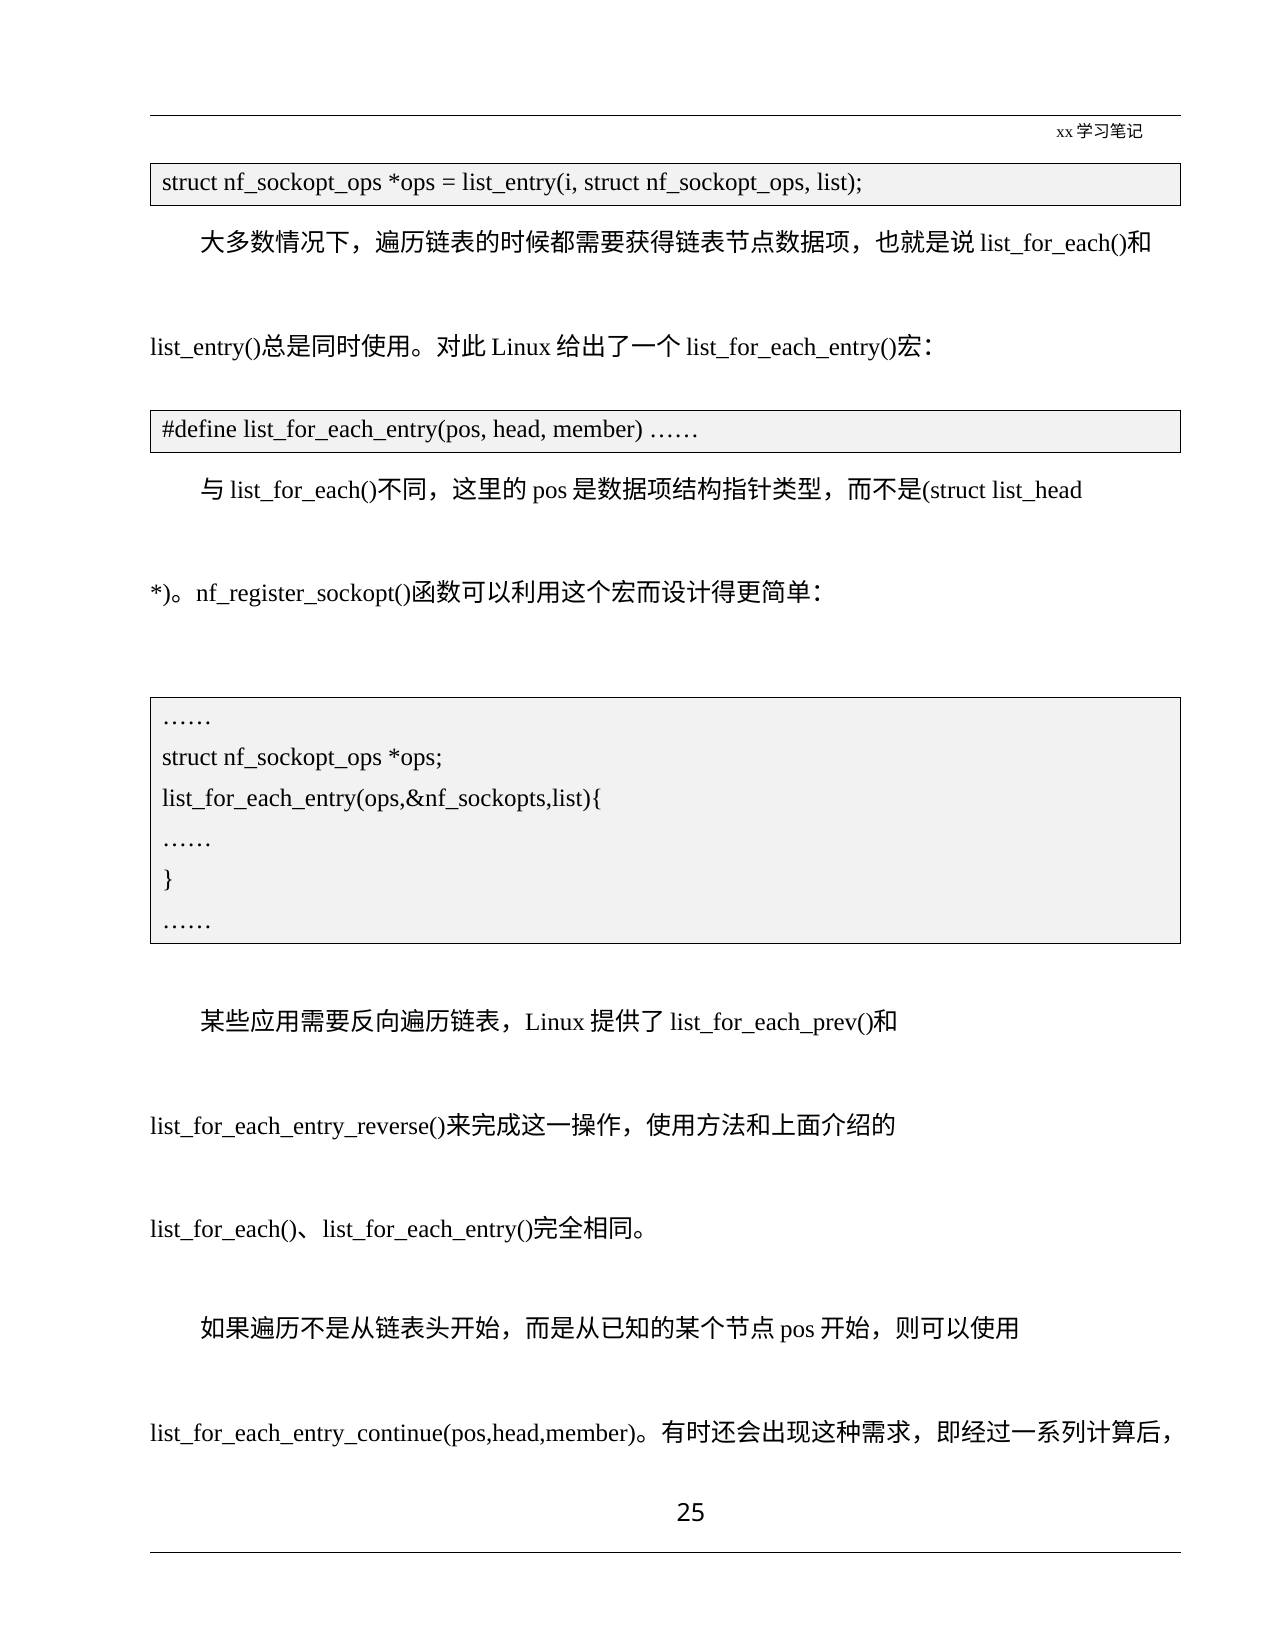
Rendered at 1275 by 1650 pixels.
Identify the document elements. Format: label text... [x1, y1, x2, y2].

text 某些应用需要反向遍历链表，Linux提供了list_for_each_prev()和list_for_each_entry_reverse()来完成这一操作，使用方法和上面介绍的list_for_each()、list_for_each_entry()完全相同。 [150, 985, 1181, 1262]
text 与list_for_each()不同，这里的pos是数据项结构指针类型，而不是(struct list_head *)。nf_register_sockopt()函数可以利用这个宏而设计得更简单： [150, 453, 1181, 626]
table_header struct nf_sockopt_ops *ops = list_entry(i, struct nf_sockopt_ops, list); [151, 164, 1180, 205]
table_header #define list_for_each_entry(pos, head, member) …… [151, 411, 1180, 452]
table_header …… struct nf_sockopt_ops *ops; list_for_each_entry(ops,&nf_sockopts,list){ …… } …… [151, 698, 1180, 943]
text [150, 1292, 1181, 1465]
text 大多数情况下，遍历链表的时候都需要获得链表节点数据项，也就是说list_for_each()和list_entry()总是同时使用。对此Linux给出了一个list_for_each_entry()宏： [150, 206, 1181, 379]
